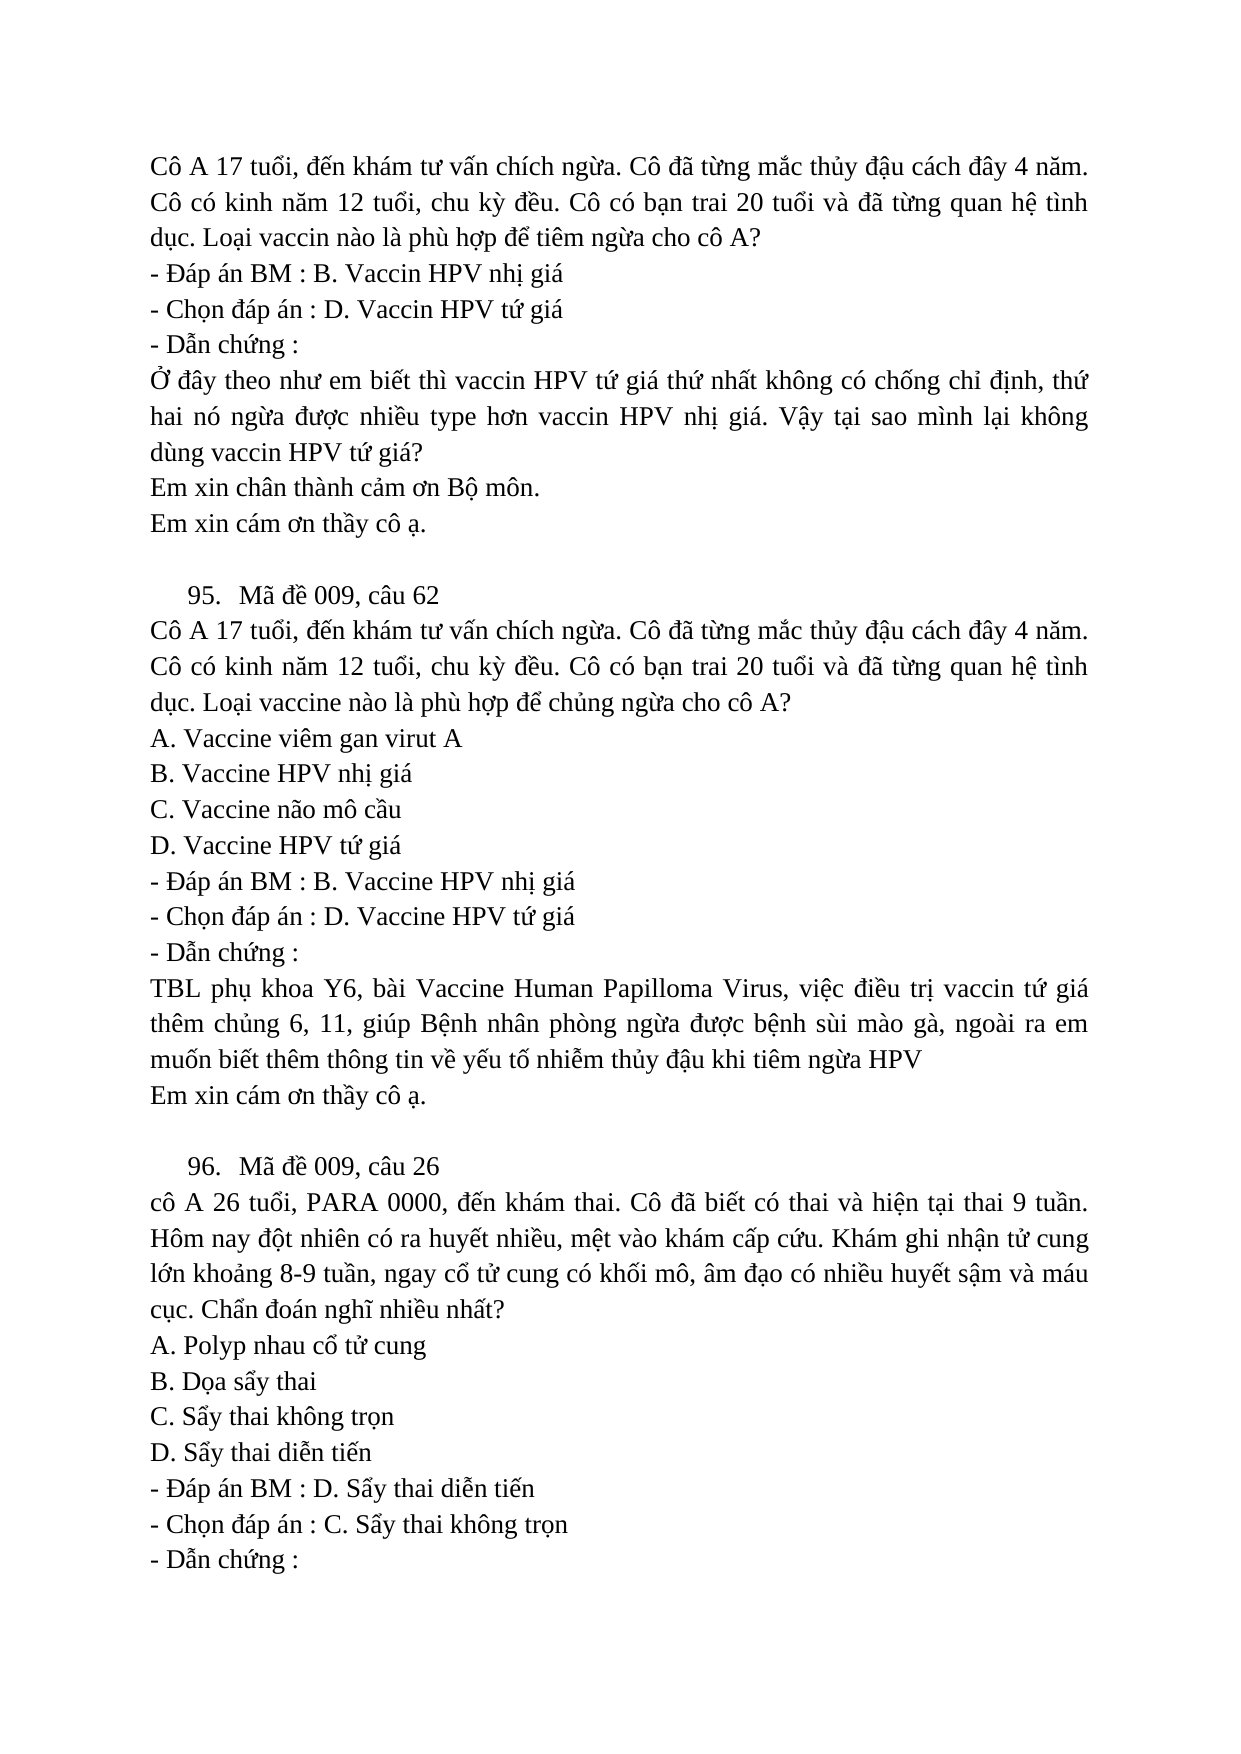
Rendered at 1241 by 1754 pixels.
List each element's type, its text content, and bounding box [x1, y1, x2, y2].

text Cô A 17 tuổi, đến khám tư vấn chích ngừa. Cô đã từng mắc thủy đậu cách đây 4 năm. Cô có kinh năm 12 tuổi, chu kỳ đều. Cô có bạn trai 20 tuổi và đã từng quan hệ tình dục. Loại vaccine nào là phù hợp để chủng ngừa cho cô A? [150, 614, 1090, 717]
text Ở đây theo như em biết thì vaccin HPV tứ giá thứ nhất không có chống chỉ định, thứ hai nó ngừa được nhiều type hơn vaccin HPV nhị giá. Vậy tại sao mình lại không dùng vaccin HPV tứ giá? [150, 364, 1090, 467]
text Em xin cám ơn thầy cô ạ. [150, 507, 1090, 538]
text D. Sẩy thai diễn tiến [150, 1436, 1090, 1467]
text - Dẫn chứng : [150, 329, 1090, 360]
text C. Vaccine não mô cầu [150, 793, 1090, 824]
text - Đáp án BM : B. Vaccin HPV nhị giá [150, 257, 1090, 288]
list Mã đề 009, câu 62 [187, 579, 1090, 610]
text cô A 26 tuổi, PARA 0000, đến khám thai. Cô đã biết có thai và hiện tại thai 9 tuần. Hôm nay đột nhiên có ra huyết nhiều, mệt vào khám cấp cứu. Khám ghi nhận tử cung lớn khoảng 8-9 tuần, ngay cổ tử cung có khối mô, âm đạo có nhiều huyết sậm và máu cục. Chẩn đoán nghĩ nhiều nhất? [150, 1186, 1090, 1324]
list Mã đề 009, câu 26 [187, 1150, 1090, 1182]
text A. Vaccine viêm gan virut A [150, 722, 1090, 753]
text - Đáp án BM : D. Sẩy thai diễn tiến [150, 1472, 1090, 1503]
text TBL phụ khoa Y6, bài Vaccine Human Papilloma Virus, việc điều trị vaccin tứ giá thêm chủng 6, 11, giúp Bệnh nhân phòng ngừa được bệnh sùi mào gà, ngoài ra em muốn biết thêm thông tin về yếu tố nhiễm thủy đậu khi tiêm ngừa HPV [150, 972, 1090, 1074]
text - Chọn đáp án : D. Vaccin HPV tứ giá [150, 293, 1090, 324]
text A. Polyp nhau cổ tử cung [150, 1329, 1090, 1360]
text C. Sẩy thai không trọn [150, 1401, 1090, 1432]
text - Đáp án BM : B. Vaccine HPV nhị giá [150, 864, 1090, 896]
text Cô A 17 tuổi, đến khám tư vấn chích ngừa. Cô đã từng mắc thủy đậu cách đây 4 năm. Cô có kinh năm 12 tuổi, chu kỳ đều. Cô có bạn trai 20 tuổi và đã từng quan hệ tình dục. Loại vaccin nào là phù hợp để tiêm ngừa cho cô A? [150, 150, 1090, 253]
text - Dẫn chứng : [150, 1543, 1090, 1574]
text Em xin cám ơn thầy cô ạ. [150, 1079, 1090, 1110]
text - Chọn đáp án : C. Sẩy thai không trọn [150, 1508, 1090, 1539]
text - Dẫn chứng : [150, 936, 1090, 967]
text B. Vaccine HPV nhị giá [150, 757, 1090, 788]
text B. Dọa sẩy thai [150, 1365, 1090, 1396]
text - Chọn đáp án : D. Vaccine HPV tứ giá [150, 900, 1090, 931]
text D. Vaccine HPV tứ giá [150, 829, 1090, 860]
text Em xin chân thành cảm ơn Bộ môn. [150, 472, 1090, 503]
